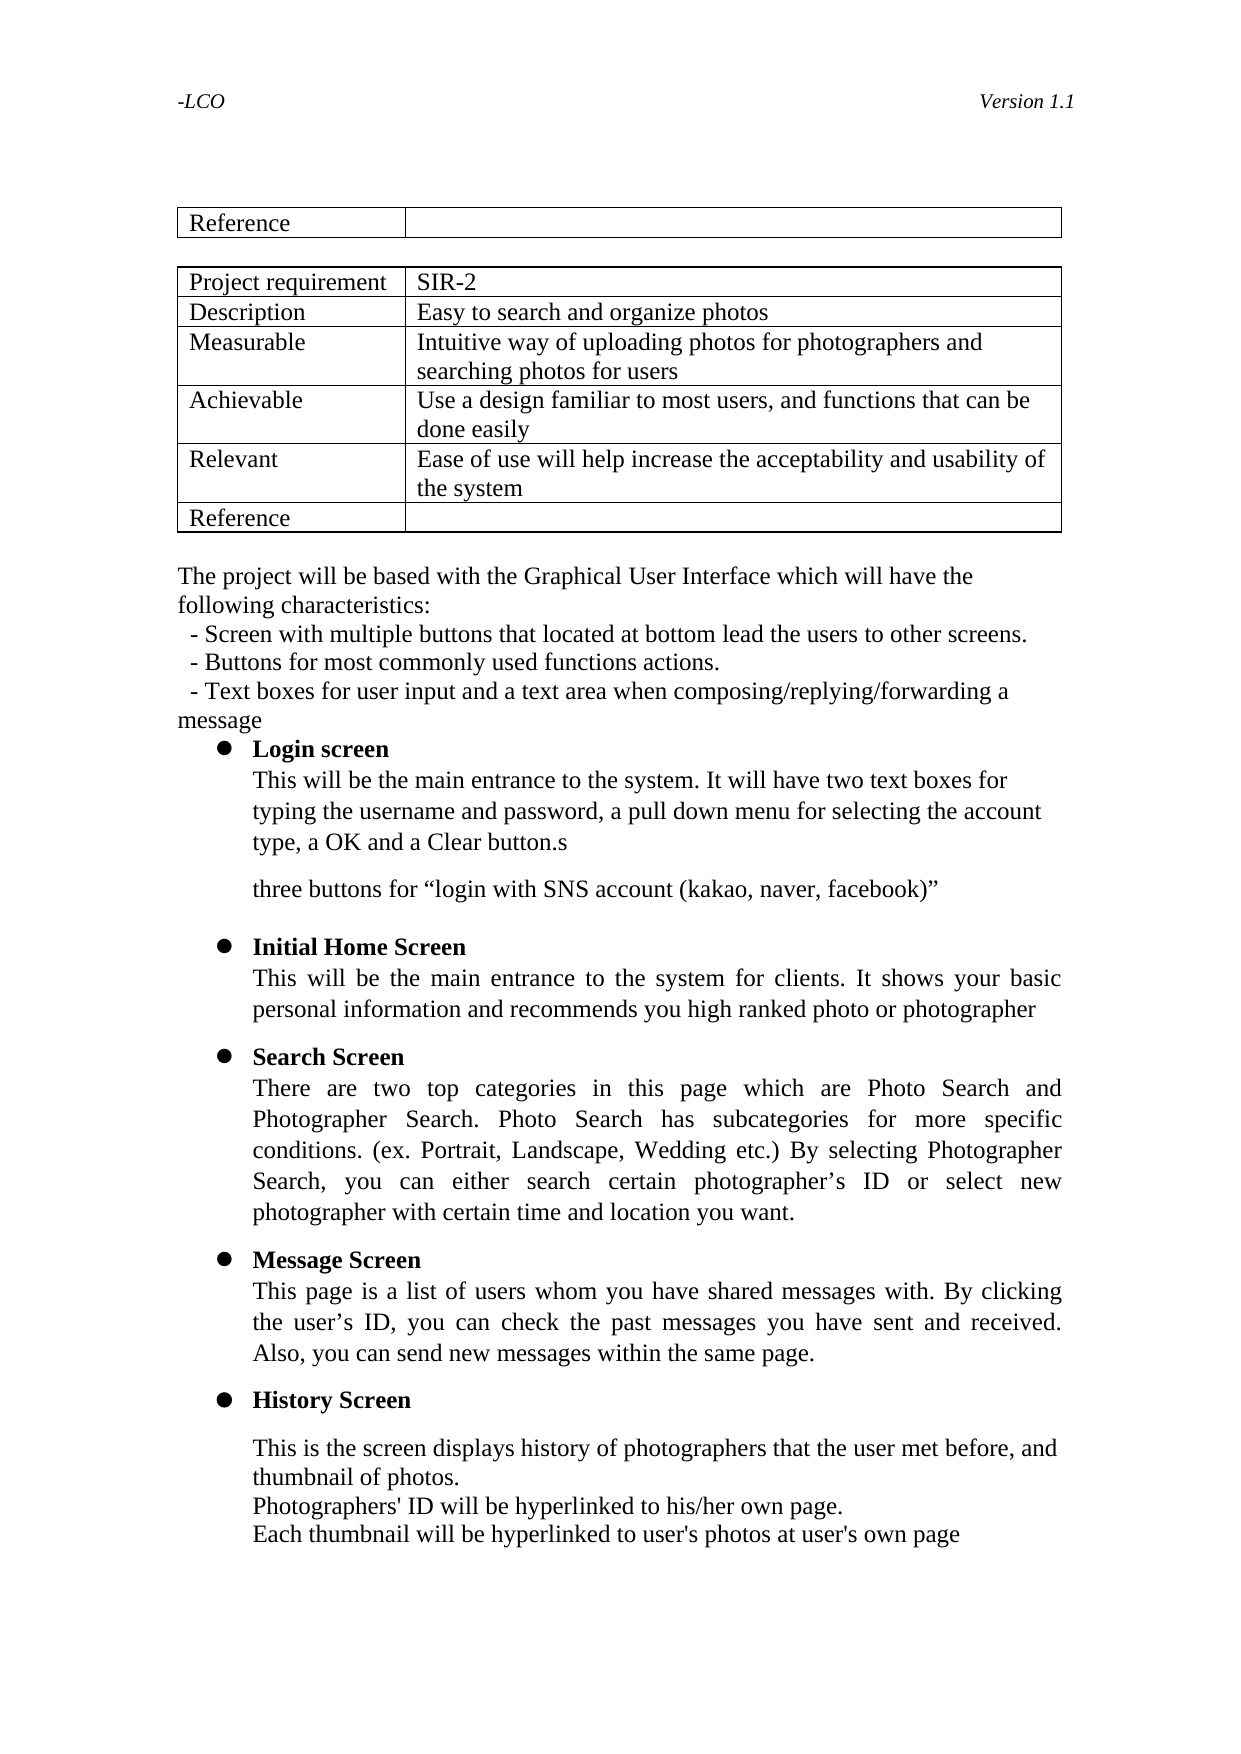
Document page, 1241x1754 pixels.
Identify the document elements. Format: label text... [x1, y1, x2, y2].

table_cell Easy to search and organize photos [406, 297, 1061, 326]
table_cell Relevant [178, 444, 405, 502]
table_cell [406, 503, 1061, 531]
list History Screen [215, 1386, 1063, 1414]
table_cell Ease of use will help increase the acceptability and usability of the system [406, 444, 1061, 502]
table_cell Measurable [178, 327, 405, 384]
text Each thumbnail will be hyperlinked to user's photos at user's own page [252, 1519, 1063, 1548]
list Login screen This will be the main entrance to the system. It will have two text boxes for typing the username and password, a pull down menu for selecting the account type, a OK and a Clear button.s [215, 734, 1063, 856]
text three buttons for “login with SNS account (kakao, naver, facebook)” [252, 874, 1063, 903]
table_cell Use a design familiar to most users, and functions that can be done easily [406, 386, 1061, 443]
table_cell Intuitive way of uploading photos for photographers and searching photos for users [406, 327, 1061, 384]
text - Text boxes for user input and a text area when composing/replying/forwarding a message [177, 676, 1063, 734]
text - Screen with multiple buttons that located at bottom lead the users to other screens. [177, 619, 1063, 647]
text This is the screen displays history of photographers that the user met before, and thumbnail of photos. [252, 1433, 1063, 1491]
text - Buttons for most commonly used functions actions. [177, 647, 1063, 676]
table_header Project requirement [178, 268, 405, 296]
text The project will be based with the Graphical User Interface which will have the following characteristics: [177, 561, 1063, 619]
table_header SIR-2 [406, 268, 1061, 296]
table_cell [406, 208, 1061, 237]
list Initial Home Screen This will be the main entrance to the system for clients. It shows your basic personal information and recommends you high ranked photo or photographer [215, 932, 1063, 1023]
table_cell Achievable [178, 386, 405, 443]
list Search Screen There are two top categories in this page which are Photo Search and Photographer Search. Photo Search has subcategories for more specific conditions. (ex. Portrait, Landscape, Wedding etc.) By selecting Photographer Search, you can either search certain photographer’s ID or select new photographer with certain time and location you want. [215, 1042, 1063, 1226]
table_cell Reference [178, 503, 405, 531]
table_cell Description [178, 297, 405, 326]
table_cell Reference [178, 208, 405, 237]
list Message Screen This page is a list of users whom you have shared messages with. By clicking the user’s ID, you can check the past messages you have sent and received. Also, you can send new messages within the same page. [215, 1245, 1063, 1367]
text Photographers' ID will be hyperlinked to his/her own page. [252, 1491, 1063, 1519]
